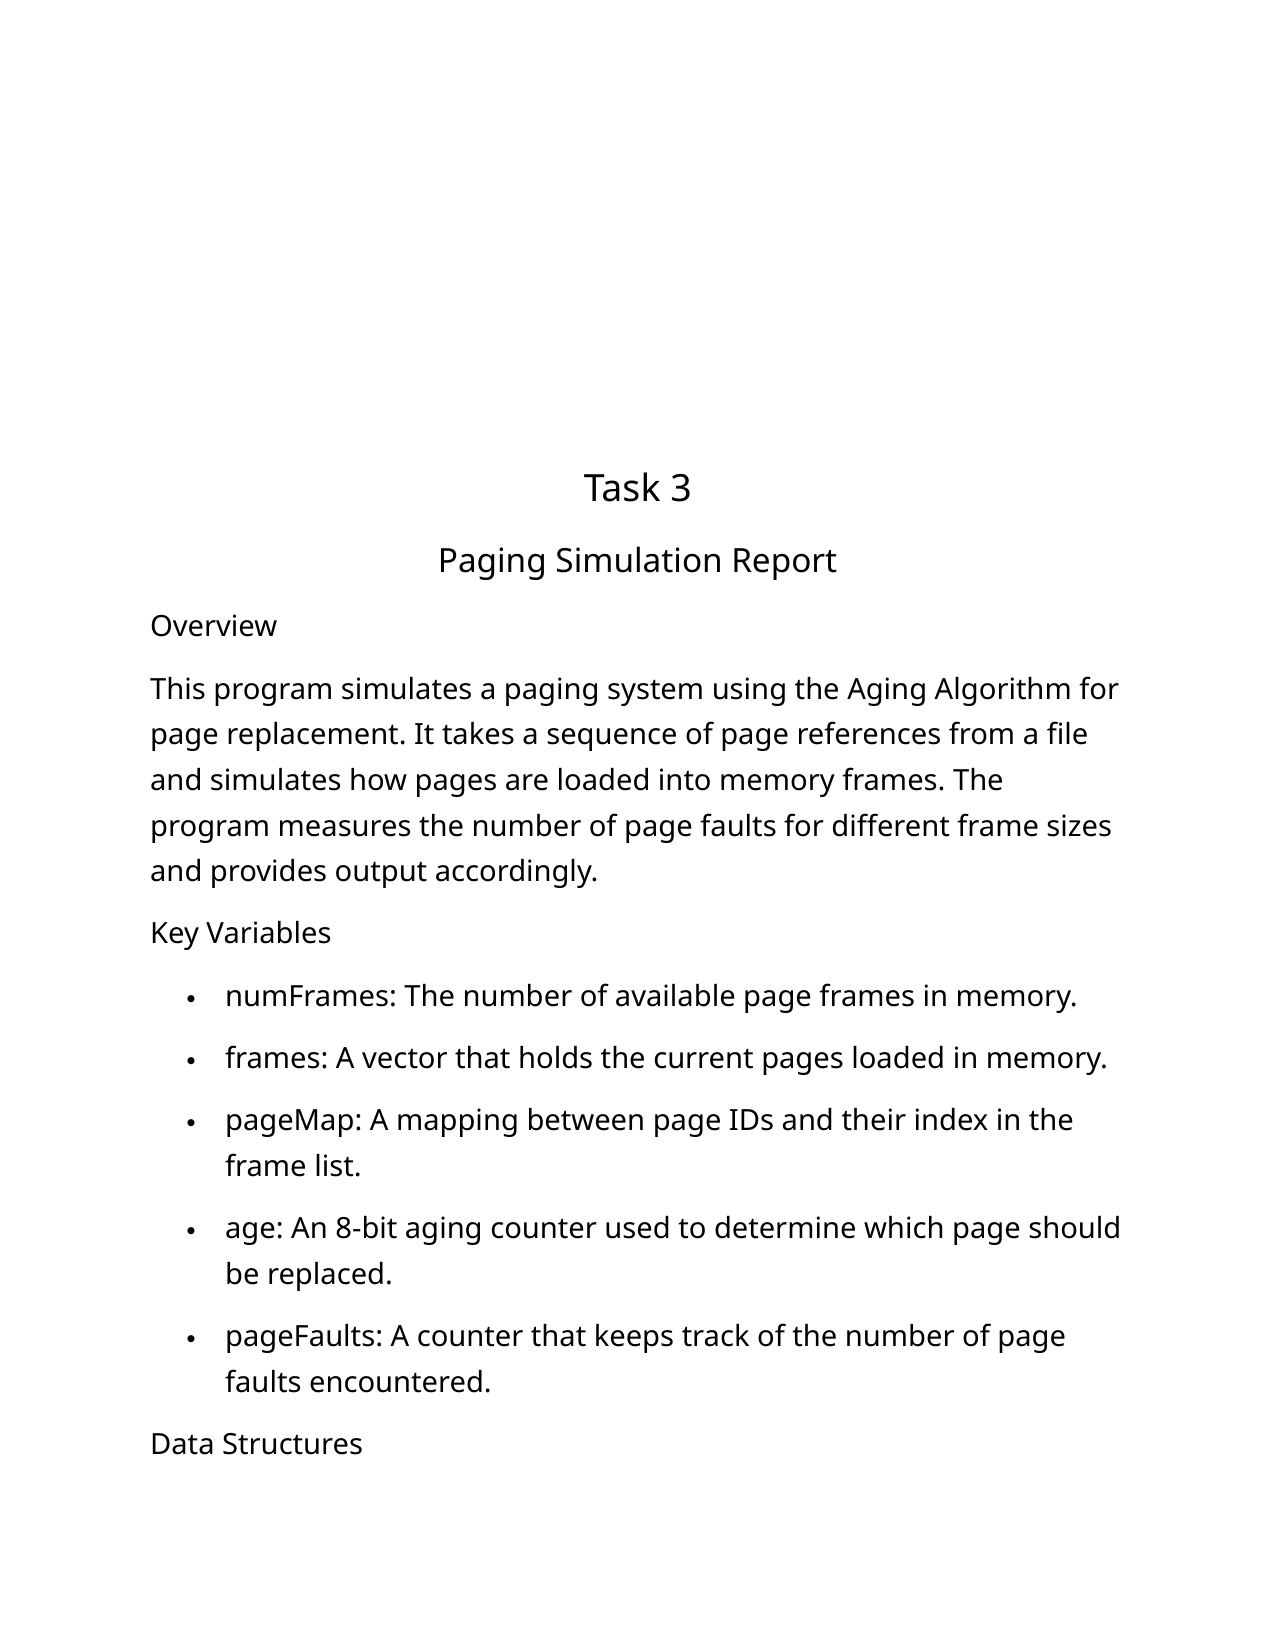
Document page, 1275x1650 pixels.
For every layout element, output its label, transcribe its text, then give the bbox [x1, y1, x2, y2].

text This program simulates a paging system using the Aging Algorithm for page replacement. It takes a sequence of page references from a file and simulates how pages are loaded into memory frames. The program measures the number of page faults for different frame sizes and provides output accordingly. [150, 668, 1125, 890]
list frames: A vector that holds the current pages loaded in memory. [187, 1037, 1125, 1077]
text Data Structures [150, 1423, 1125, 1463]
list numFrames: The number of available page frames in memory. [187, 975, 1125, 1015]
list age: An 8-bit aging counter used to determine which page should be replaced. [187, 1207, 1125, 1293]
text Task 3 [150, 461, 1125, 512]
text Key Variables [150, 913, 1125, 952]
text Paging Simulation Report [150, 537, 1125, 582]
text Overview [150, 606, 1125, 645]
list pageMap: A mapping between page IDs and their index in the frame list. [187, 1099, 1125, 1185]
list pageFaults: A counter that keeps track of the number of page faults encountered. [187, 1315, 1125, 1401]
